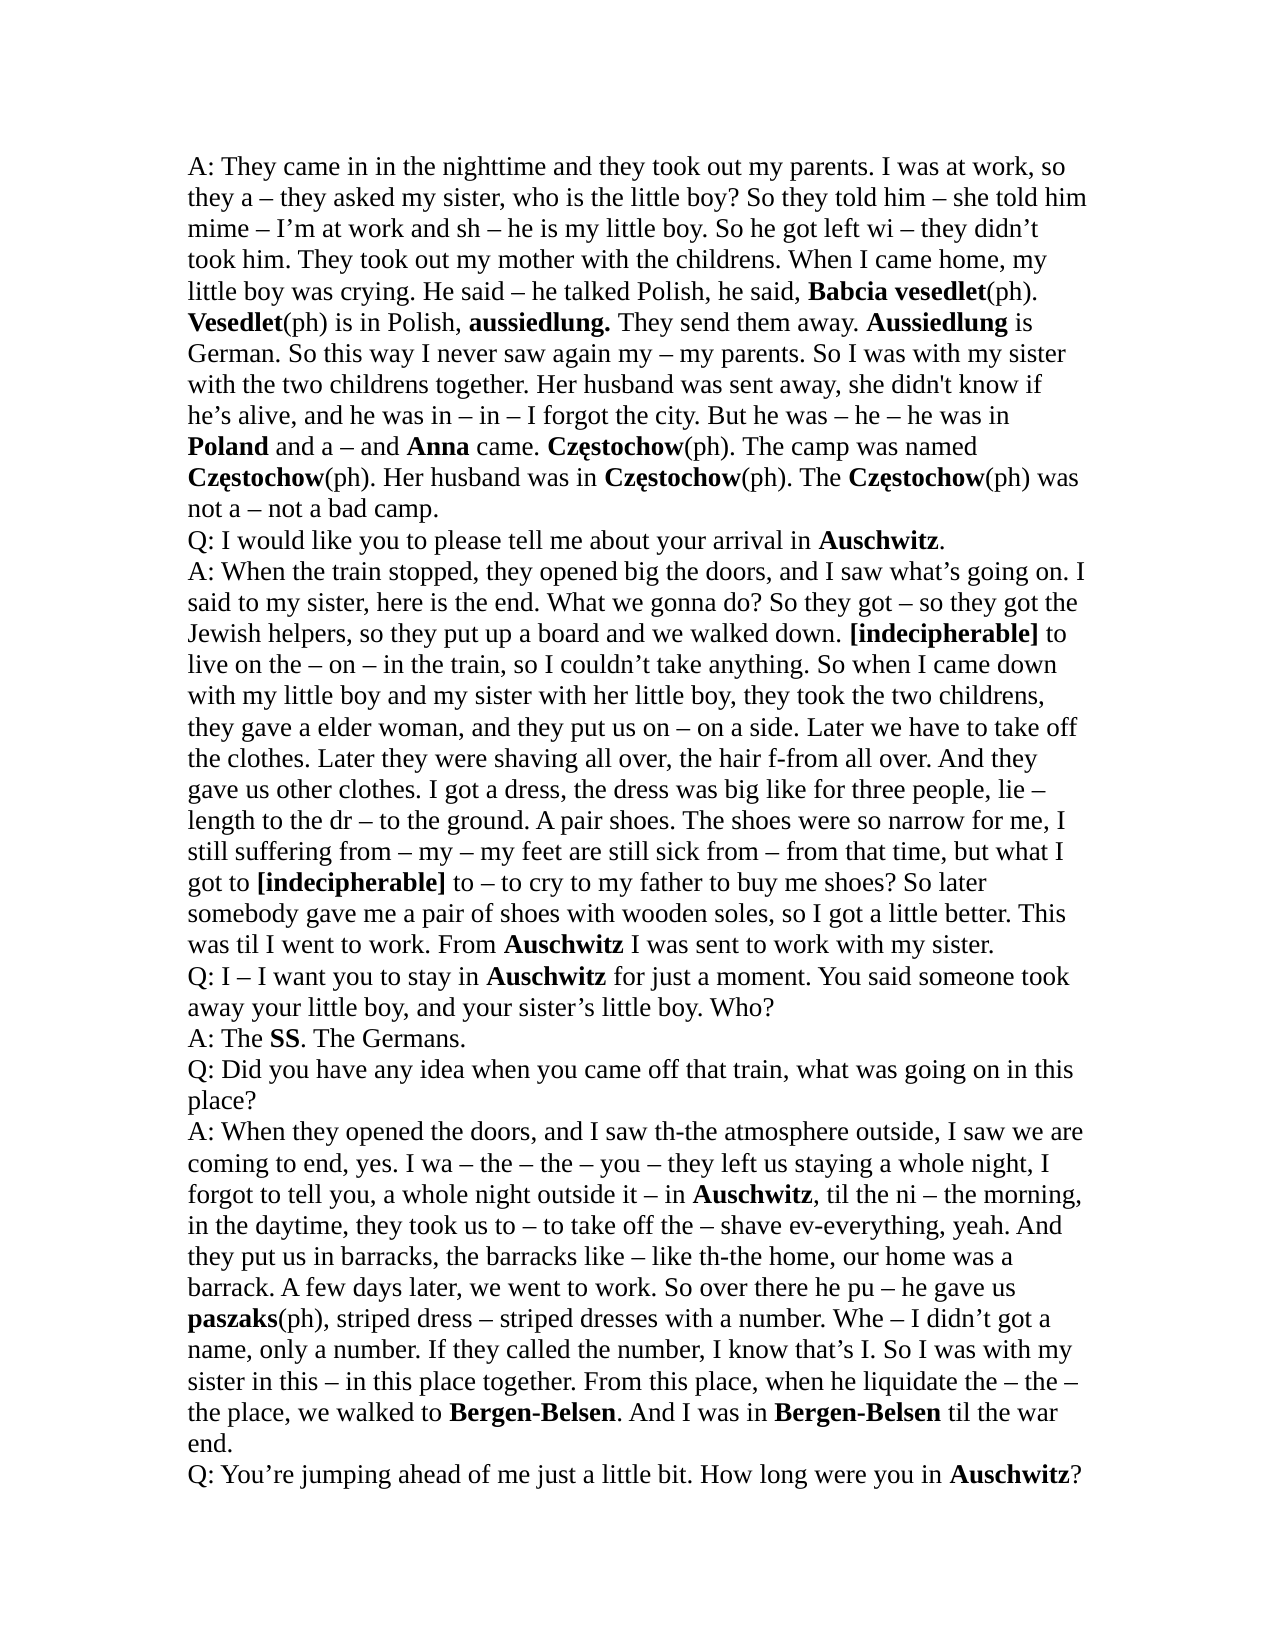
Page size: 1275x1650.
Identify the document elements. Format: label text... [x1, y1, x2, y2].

text A: When the train stopped, they opened big the doors, and I saw what’s going on. I said to my sister, here is the end. What we gonna do? So they got – so they got the Jewish helpers, so they put up a board and we walked down. [indecipherable] to live on the – on – in the train, so I couldn’t take anything. So when I came down with my little boy and my sister with her little boy, they took the two childrens, they gave a elder woman, and they put us on – on a side. Later we have to take off the clothes. Later they were shaving all over, the hair f-from all over. And they gave us other clothes. I got a dress, the dress was big like for three people, lie – length to the dr – to the ground. A pair shoes. The shoes were so narrow for me, I still suffering from – my – my feet are still sick from – from that time, but what I got to [indecipherable] to – to cry to my father to buy me shoes? So later somebody gave me a pair of shoes with wooden soles, so I got a little better. This was til I went to work. From Auschwitz I was sent to work with my sister. [187, 586, 1087, 991]
text Q: Did you have any idea when you came off that train, what was going on in this place? [187, 1084, 1087, 1147]
text Q: I’m going to give you a minute to collect yourself. [tape break] [187, 150, 1087, 181]
text A: The SS. The Germans. [187, 1053, 1087, 1084]
text Q: I would like you to please tell me about your arrival in Auschwitz. [187, 555, 1087, 586]
text A: They came in in the nighttime and they took out my parents. I was at work, so they a – they asked my sister, who is the little boy? So they told him – she told him mime – I’m at work and sh – he is my little boy. So he got left wi – they didn’t took him. They took out my mother with the childrens. When I came home, my little boy was crying. He said – he talked Polish, he said, Babcia vesedlet(ph). Vesedlet(ph) is in Polish, aussiedlung. They send them away. Aussiedlung is German. So this way I never saw again my – my parents. So I was with my sister with the two childrens together. Her husband was sent away, she didn't know if he’s alive, and he was in – in – I forgot the city. But he was – he – he was in Poland and a – and Anna came. Częstochow(ph). The camp was named Częstochow(ph). Her husband was in Częstochow(ph). The Częstochow(ph) was not a – not a bad camp. [187, 181, 1087, 555]
text Q: I – I want you to stay in Auschwitz for just a moment. You said someone took away your little boy, and your sister’s little boy. Who? [187, 991, 1087, 1053]
text A: When they opened the doors, and I saw th-the atmosphere outside, I saw we are coming to end, yes. I wa – the – the – you – they left us staying a whole night, I forgot to tell you, a whole night outside it – in Auschwitz, til the ni – the morning, in the daytime, they took us to – to take off the – shave ev-everything, yeah. And they put us in barracks, the barracks like – like th-the home, our home was a barrack. A few days later, we went to work. So over there he pu – he gave us paszaks(ph), striped dress – striped dresses with a number. Whe – I didn’t got a name, only a number. If they called the number, I know that’s I. So I was with my sister in this – in this place together. From this place, when he liquidate the – the – the place, we walked to Bergen-Belsen. And I was in Bergen-Belsen til the war end. [187, 1147, 1087, 1489]
